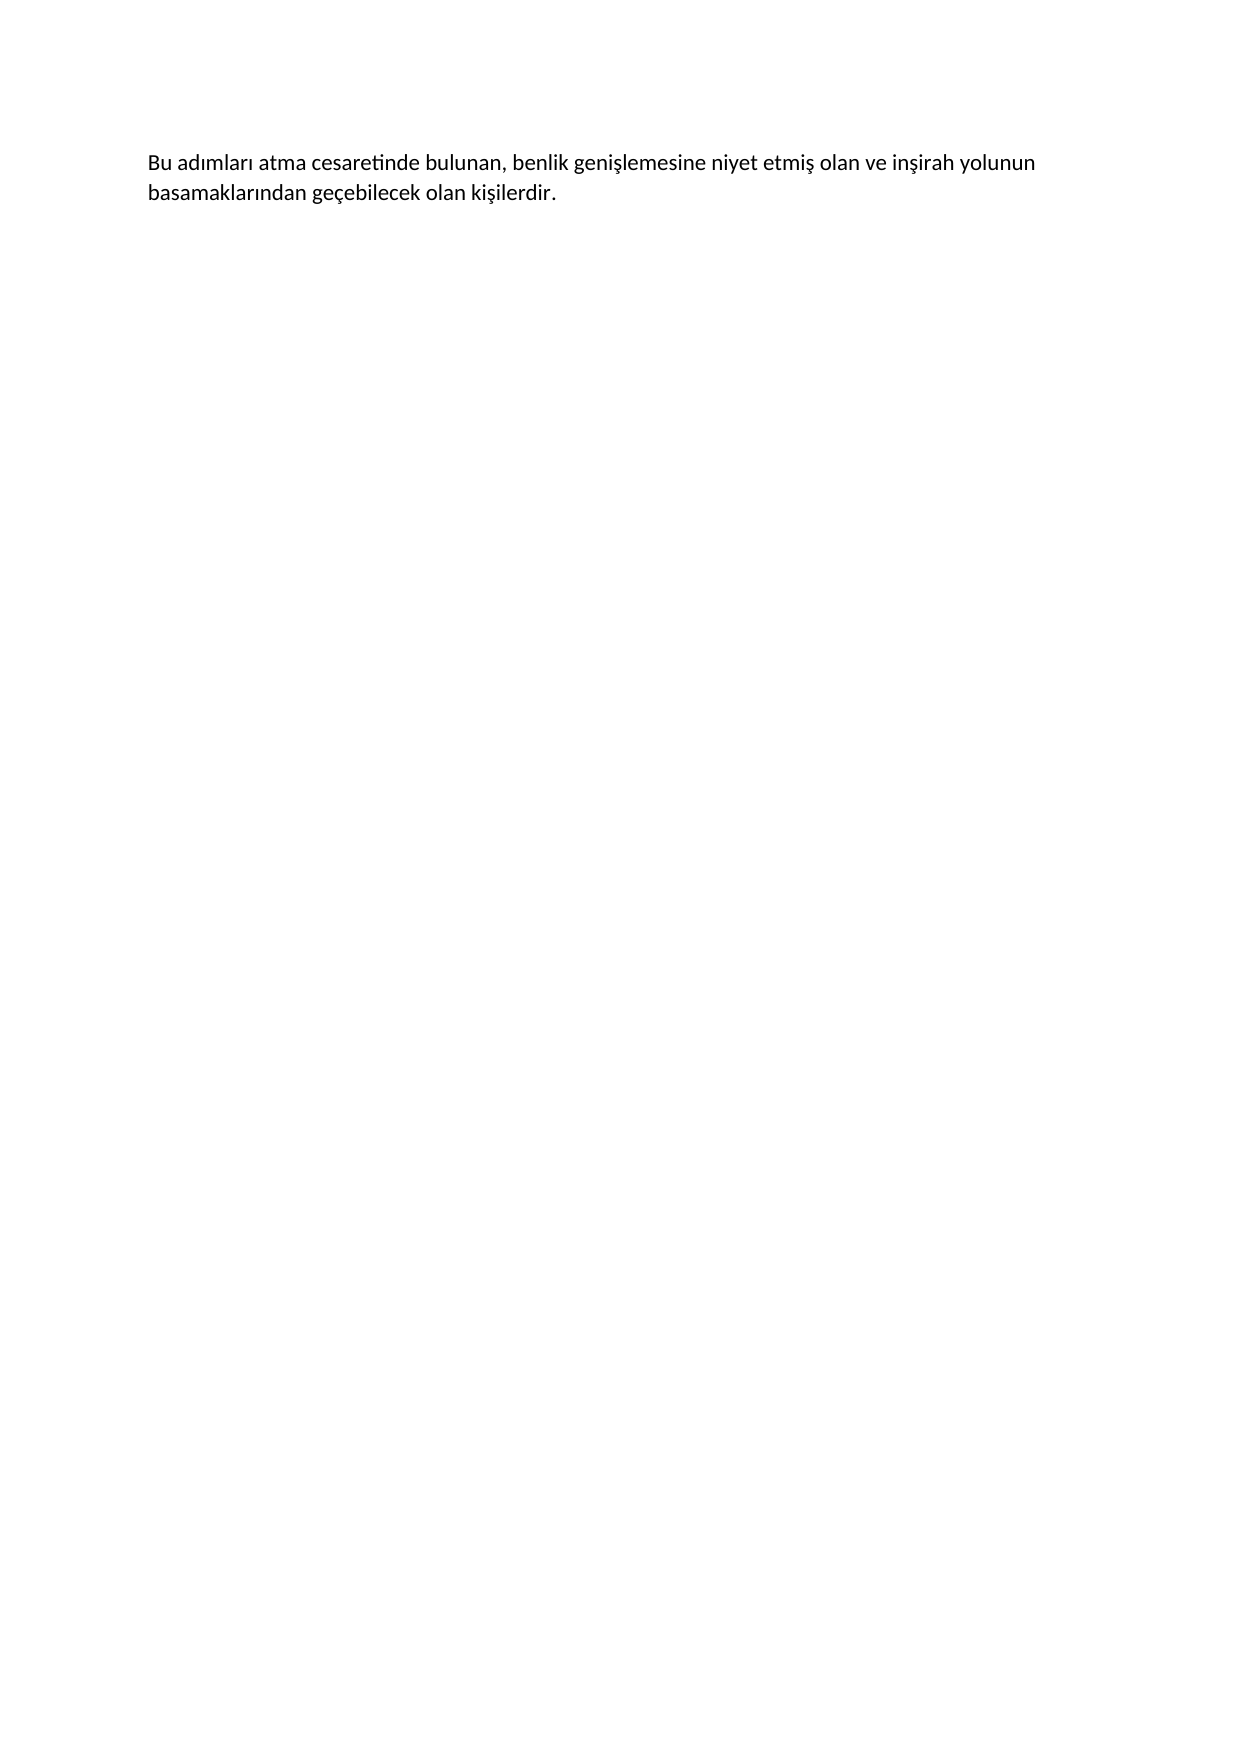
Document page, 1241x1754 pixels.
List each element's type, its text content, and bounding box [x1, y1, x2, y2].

text Bu adımları atma cesaretinde bulunan, benlik genişlemesine niyet etmiş olan ve inşirah yolunun basamaklarından geçebilecek olan kişilerdir. [148, 148, 1093, 206]
